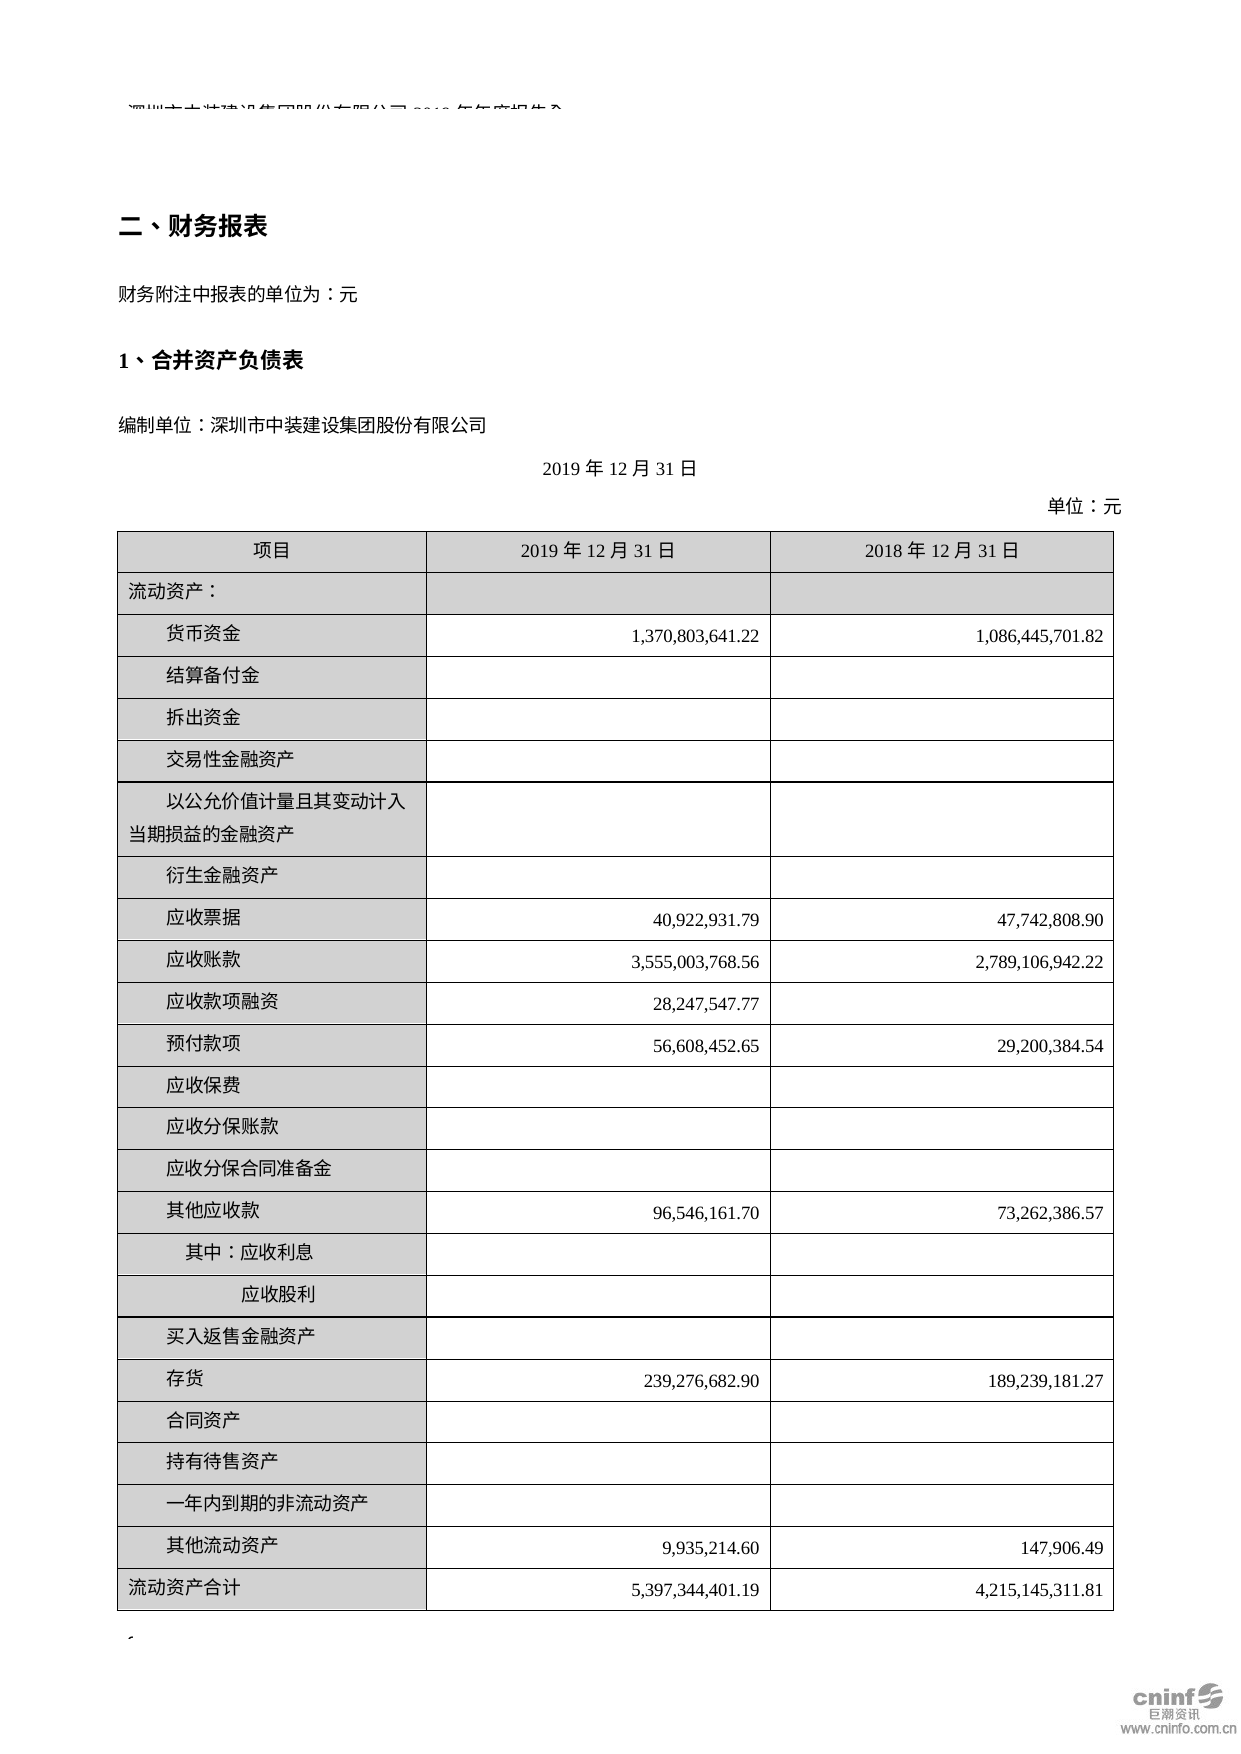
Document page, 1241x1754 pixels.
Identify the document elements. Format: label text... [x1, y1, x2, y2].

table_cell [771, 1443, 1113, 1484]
picture [1115, 1680, 1240, 1737]
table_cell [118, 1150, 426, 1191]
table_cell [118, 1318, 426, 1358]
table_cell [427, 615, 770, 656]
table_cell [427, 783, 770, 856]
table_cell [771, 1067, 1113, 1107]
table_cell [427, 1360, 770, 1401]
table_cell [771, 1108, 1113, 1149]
text 财务附注中报表的单位为：元 [118, 282, 1240, 307]
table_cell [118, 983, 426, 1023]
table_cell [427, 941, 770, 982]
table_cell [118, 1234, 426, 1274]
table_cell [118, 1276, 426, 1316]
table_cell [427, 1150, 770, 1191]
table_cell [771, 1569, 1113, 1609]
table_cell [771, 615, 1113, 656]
subtitle 1、合并资产负债表 [118, 345, 1240, 375]
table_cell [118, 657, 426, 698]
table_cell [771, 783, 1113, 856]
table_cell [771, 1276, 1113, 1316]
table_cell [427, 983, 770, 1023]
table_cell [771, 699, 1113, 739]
text 单位：元 [1047, 494, 1240, 519]
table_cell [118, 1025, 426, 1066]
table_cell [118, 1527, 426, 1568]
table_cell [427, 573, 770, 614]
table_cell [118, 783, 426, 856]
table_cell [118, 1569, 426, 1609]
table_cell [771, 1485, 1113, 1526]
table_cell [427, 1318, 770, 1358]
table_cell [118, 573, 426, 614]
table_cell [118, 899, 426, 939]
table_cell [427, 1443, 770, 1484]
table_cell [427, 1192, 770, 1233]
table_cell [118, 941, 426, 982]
text 编制单位：深圳市中装建设集团股份有限公司 [118, 413, 493, 438]
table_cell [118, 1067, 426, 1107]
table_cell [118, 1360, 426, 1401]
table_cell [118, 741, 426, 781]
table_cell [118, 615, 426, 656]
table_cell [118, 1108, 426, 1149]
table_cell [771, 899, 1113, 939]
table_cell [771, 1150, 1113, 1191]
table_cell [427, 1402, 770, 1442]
subtitle 二、财务报表 [118, 209, 1240, 243]
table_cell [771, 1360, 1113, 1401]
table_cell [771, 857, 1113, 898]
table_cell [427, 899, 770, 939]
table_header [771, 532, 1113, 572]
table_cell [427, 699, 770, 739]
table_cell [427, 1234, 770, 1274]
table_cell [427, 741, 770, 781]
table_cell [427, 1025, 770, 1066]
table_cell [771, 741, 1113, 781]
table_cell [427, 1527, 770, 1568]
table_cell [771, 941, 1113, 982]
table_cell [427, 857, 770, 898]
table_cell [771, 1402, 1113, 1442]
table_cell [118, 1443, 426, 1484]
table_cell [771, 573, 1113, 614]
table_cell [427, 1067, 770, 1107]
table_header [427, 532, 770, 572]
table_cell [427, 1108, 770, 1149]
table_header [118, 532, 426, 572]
text 2019 年 12 月 31 日 [542, 455, 699, 481]
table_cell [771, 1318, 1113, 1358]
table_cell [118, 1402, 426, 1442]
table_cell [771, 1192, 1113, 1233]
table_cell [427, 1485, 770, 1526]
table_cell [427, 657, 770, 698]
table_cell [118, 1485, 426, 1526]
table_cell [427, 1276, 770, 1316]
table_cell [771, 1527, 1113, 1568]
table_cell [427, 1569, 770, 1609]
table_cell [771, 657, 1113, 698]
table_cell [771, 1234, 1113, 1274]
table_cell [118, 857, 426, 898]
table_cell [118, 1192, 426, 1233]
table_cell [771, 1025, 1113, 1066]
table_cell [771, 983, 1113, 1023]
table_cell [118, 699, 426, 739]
